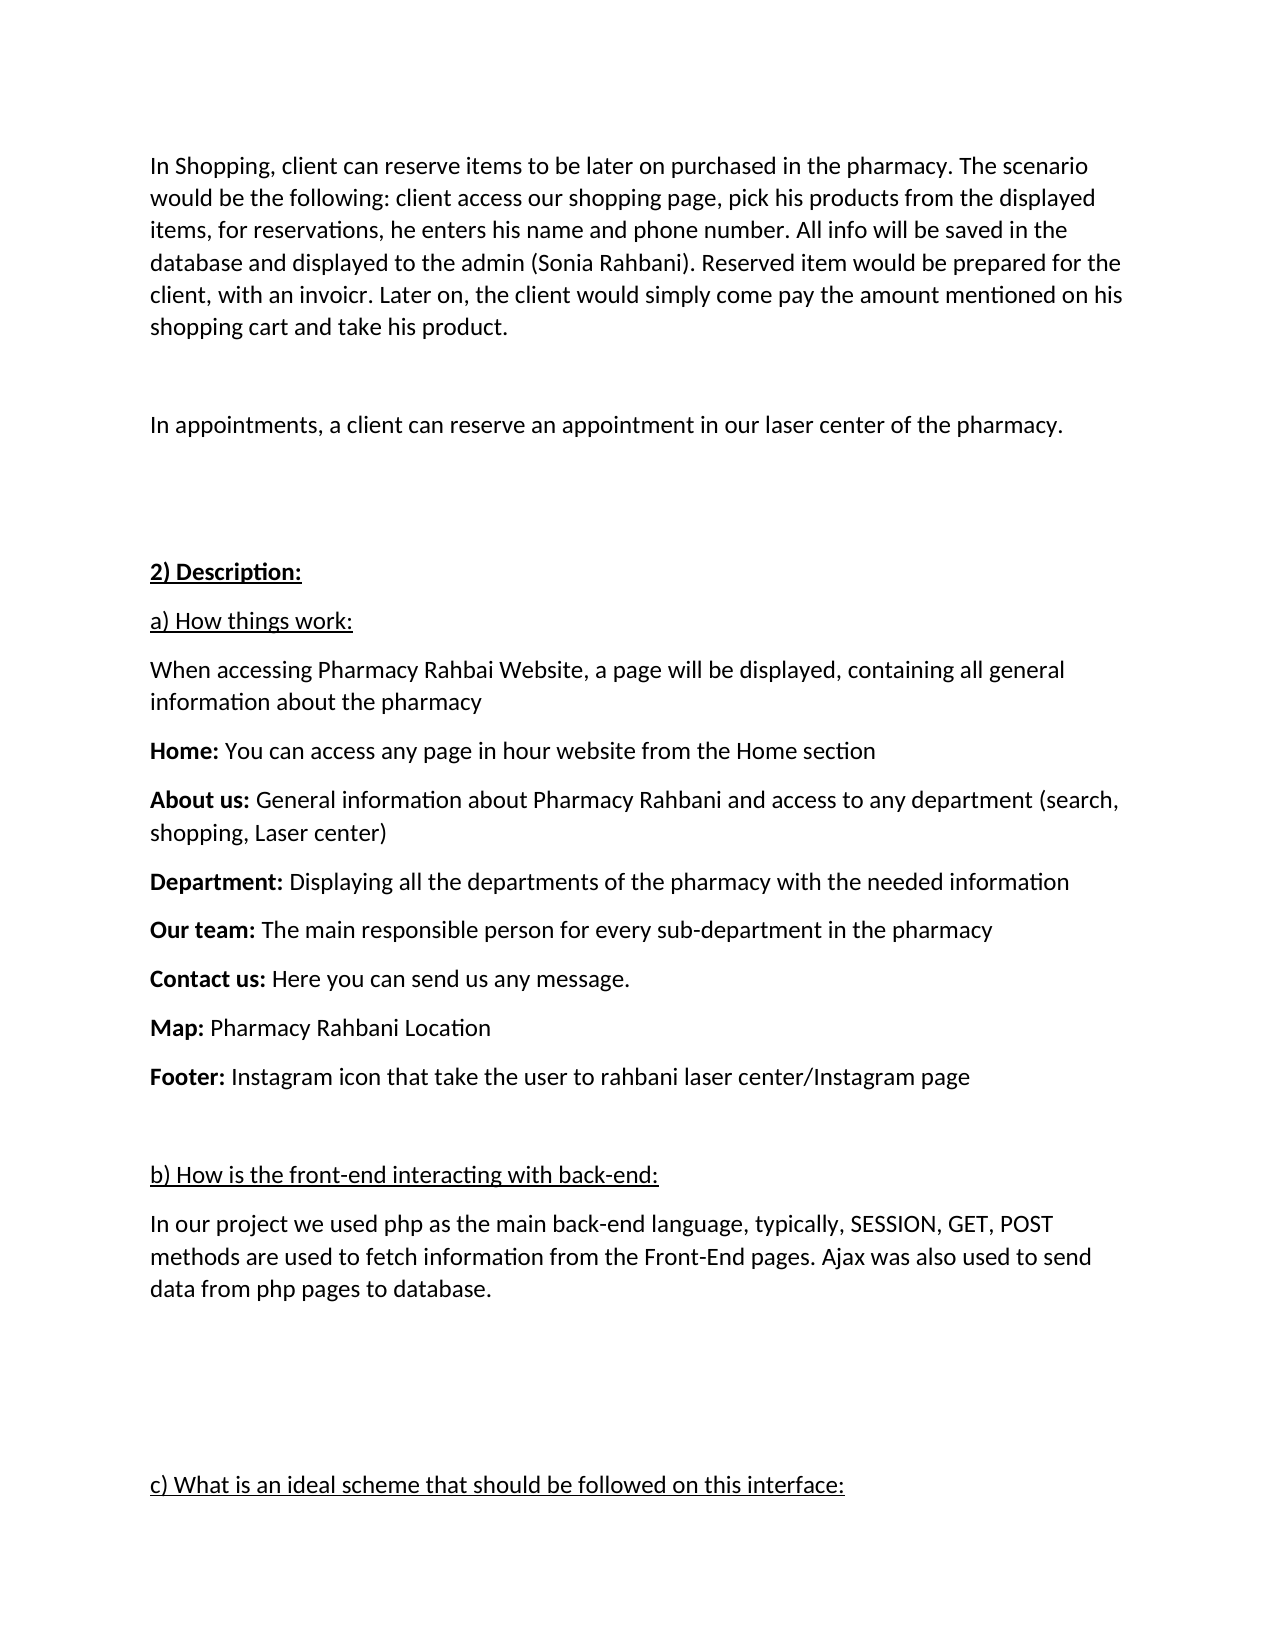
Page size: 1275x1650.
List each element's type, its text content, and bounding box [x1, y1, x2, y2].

text Department: Displaying all the departments of the pharmacy with the needed information [150, 866, 1125, 896]
text Contact us: Here you can send us any message. [150, 963, 1125, 994]
text 2) Description: [150, 556, 1125, 587]
text c) What is an ideal scheme that should be followed on this interface: [150, 1469, 1125, 1499]
text Our team: The main responsible person for every sub-department in the pharmacy [150, 914, 1125, 945]
text Map: Pharmacy Rahbani Location [150, 1012, 1125, 1043]
text In our project we used php as the main back-end language, typically, SESSION, GET, POST methods are used to fetch information from the Front-End pages. Ajax was also used to send data from php pages to database. [150, 1208, 1125, 1303]
text Home: You can access any page in hour website from the Home section [150, 735, 1125, 766]
text About us: General information about Pharmacy Rahbani and access to any department (search, shopping, Laser center) [150, 784, 1125, 847]
text Footer: Instagram icon that take the user to rahbani laser center/Instagram page [150, 1061, 1125, 1092]
text In appointments, a client can reserve an appointment in our laser center of the pharmacy. [150, 409, 1125, 440]
text b) How is the front-end interacting with back-end: [150, 1159, 1125, 1190]
text In Shopping, client can reserve items to be later on purchased in the pharmacy. The scenario would be the following: client access our shopping page, pick his products from the displayed items, for reservations, he enters his name and phone number. All info will be saved in the database and displayed to the admin (Sonia Rahbani). Reserved item would be prepared for the client, with an invoicr. Later on, the client would simply come pay the amount mentioned on his shopping cart and take his product. [150, 150, 1125, 342]
text a) How things work: [150, 605, 1125, 636]
text When accessing Pharmacy Rahbai Website, a page will be displayed, containing all general information about the pharmacy [150, 654, 1125, 717]
